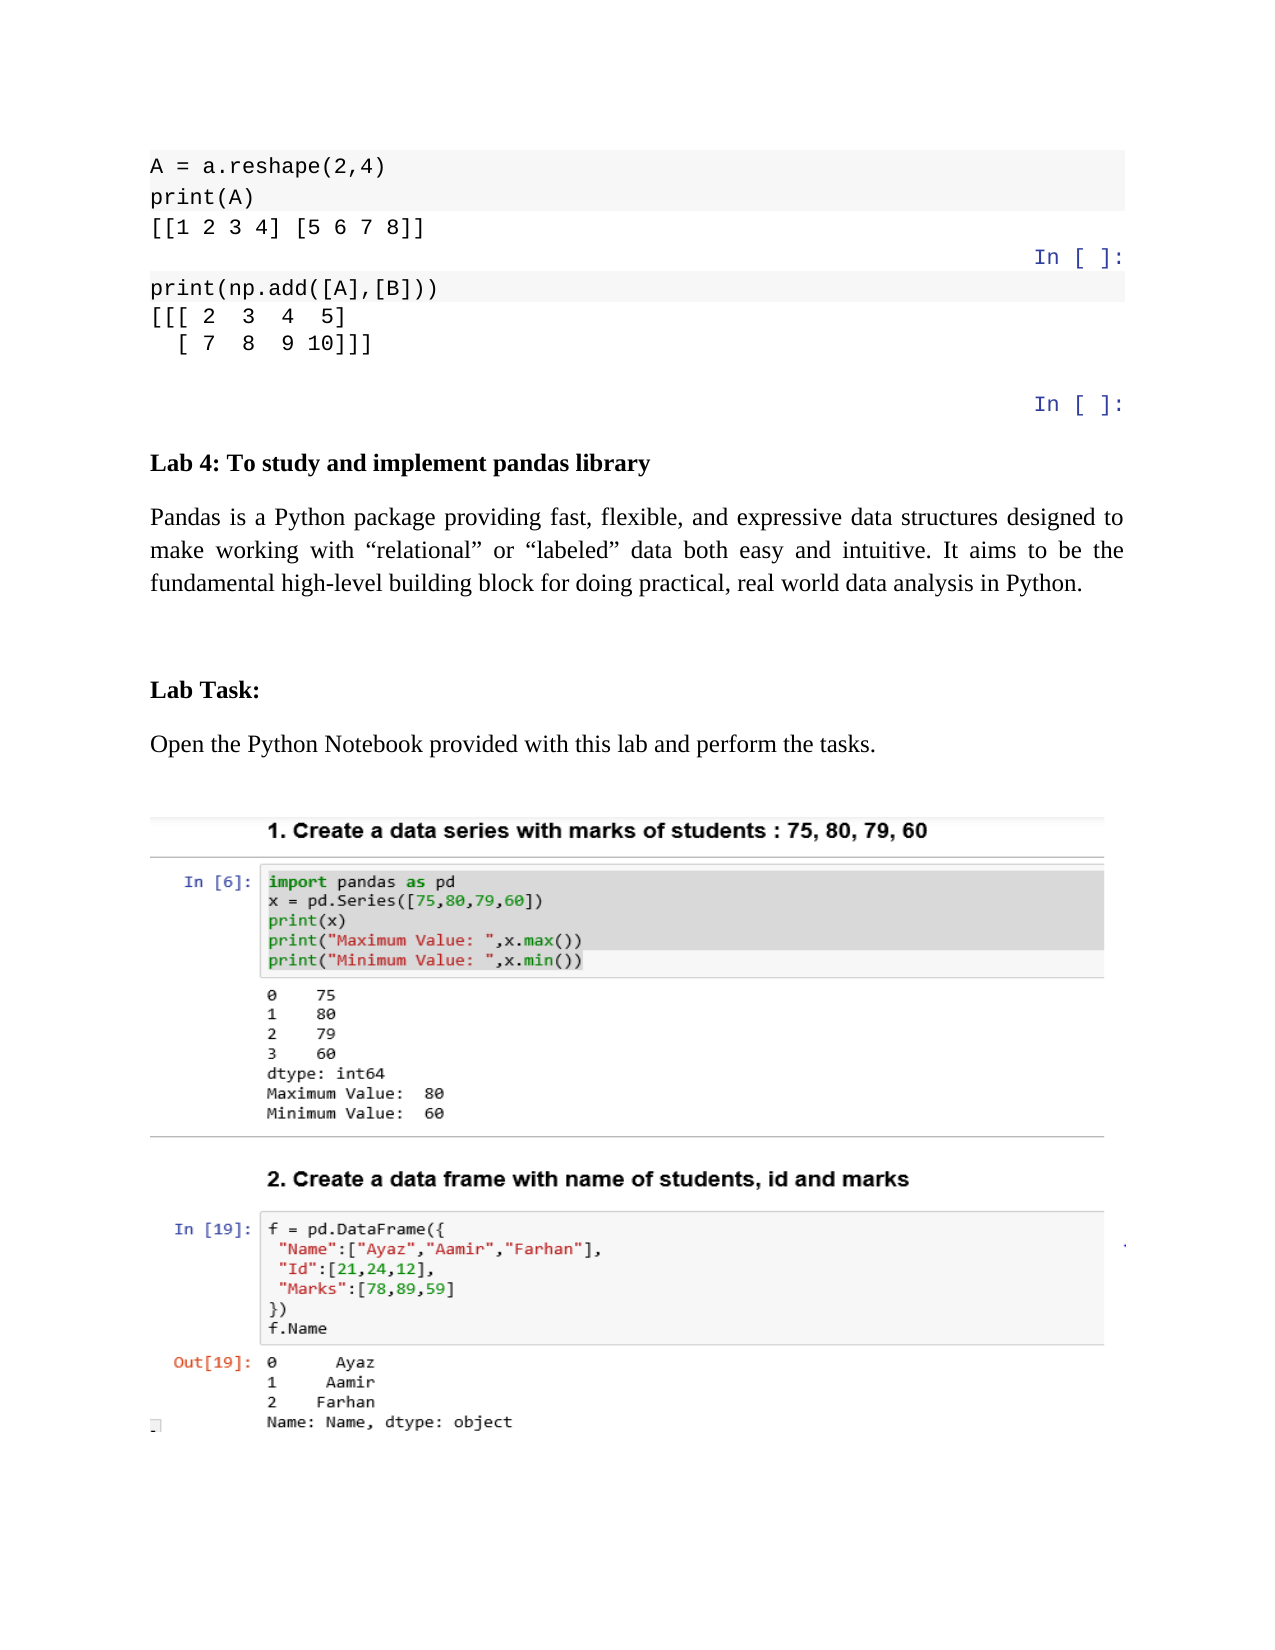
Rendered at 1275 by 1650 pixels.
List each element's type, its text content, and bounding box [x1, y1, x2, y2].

text ​[[1 2 3 4] [5 6 7 8]] [150, 211, 1125, 241]
text Lab Task: [150, 675, 1125, 704]
text print(A) [150, 180, 1125, 211]
text In [ ]: [150, 387, 1125, 417]
text ​[[[ 2 3 4 5] [150, 302, 1125, 330]
picture [150, 817, 1126, 1432]
text In [ ]: [150, 241, 1125, 271]
text print(np.add([A],[B])) [150, 271, 1125, 302]
text Lab 4: To study and implement pandas library [150, 448, 1125, 477]
text Pandas is a Python package providing fast, flexible, and expressive data structures designed to make working with “relational” or “labeled” data both easy and intuitive. It aims to be the fundamental high-level building block for doing practical, real world data analysis in Python. [150, 502, 1125, 596]
text Open the Python Notebook provided with this lab and perform the tasks. [150, 729, 1125, 758]
text A = a.reshape(2,4) [150, 150, 1125, 180]
text [ 7 8 9 10]]] [150, 330, 1125, 357]
